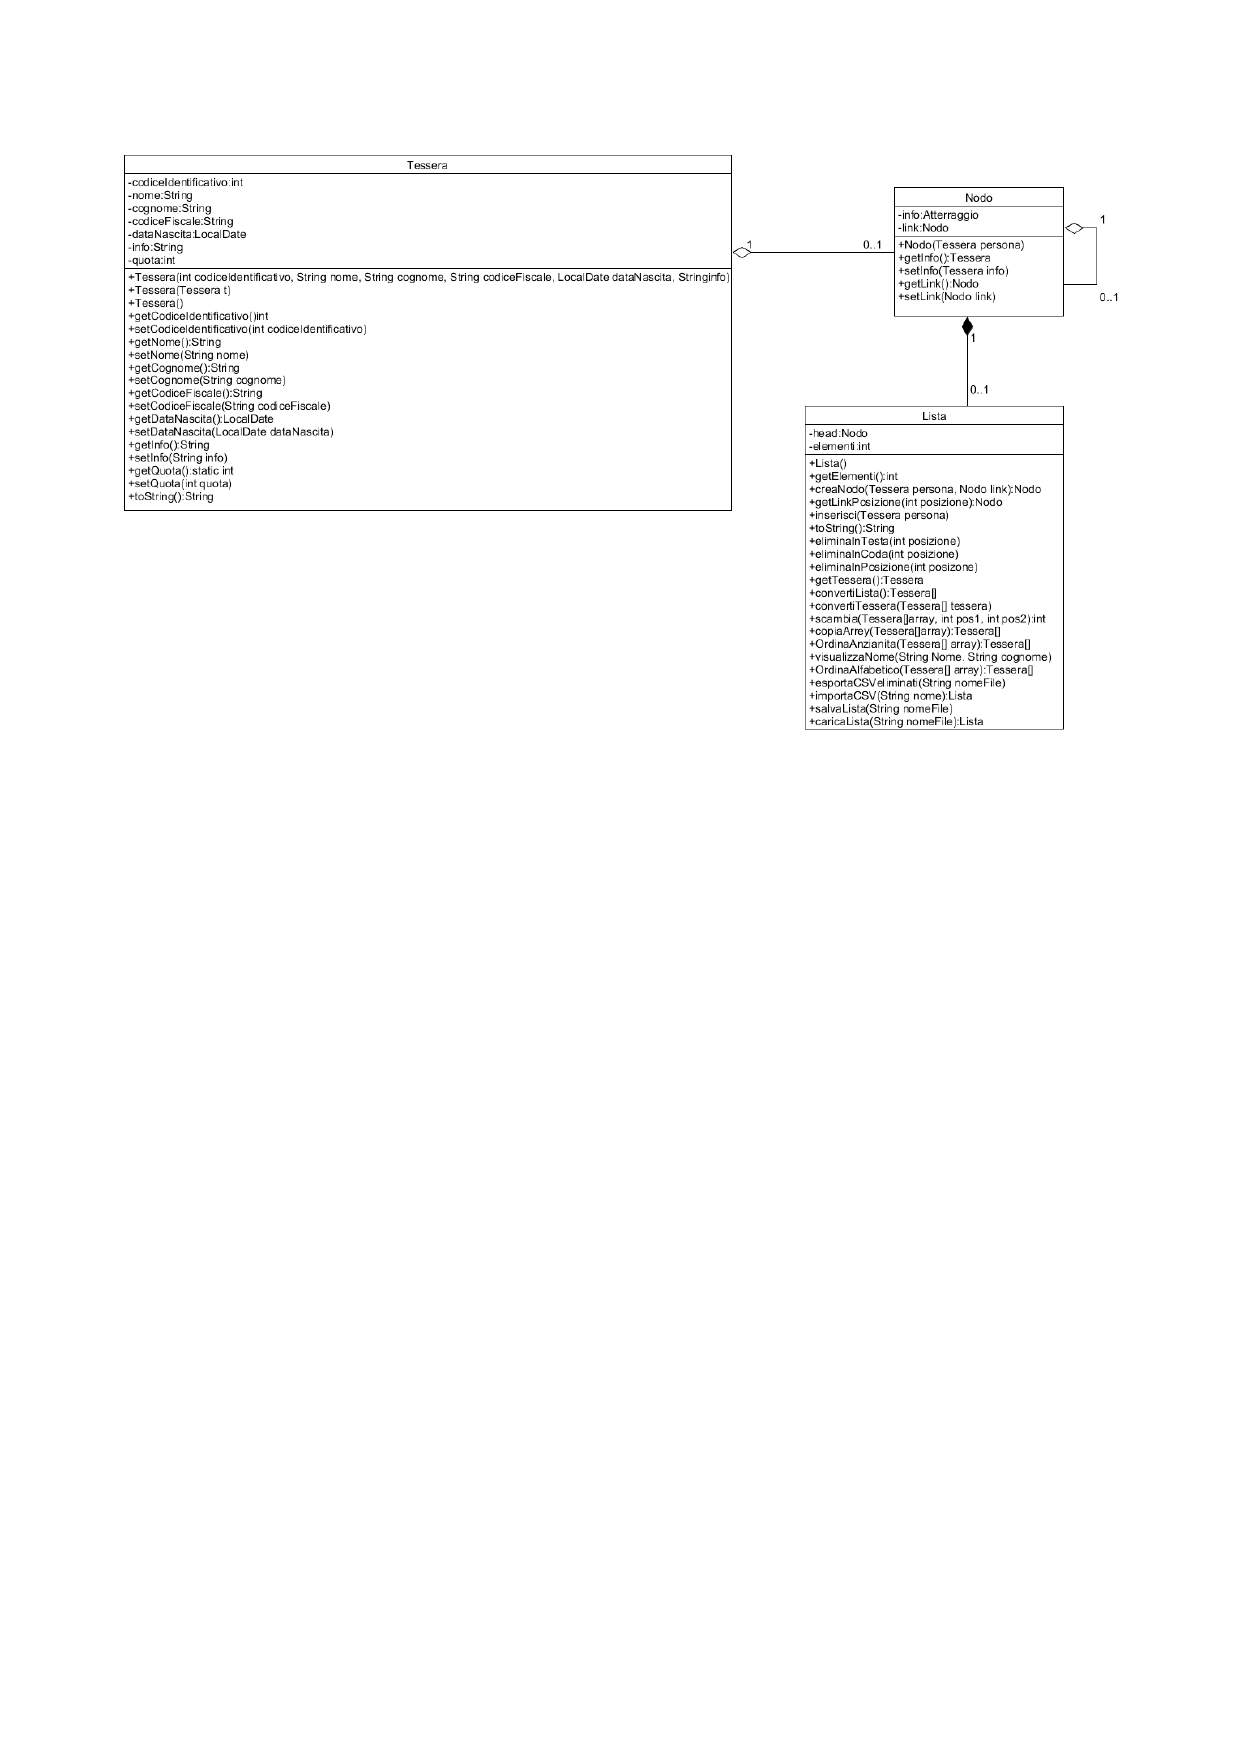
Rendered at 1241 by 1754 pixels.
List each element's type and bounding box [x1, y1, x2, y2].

picture [118, 147, 1122, 746]
